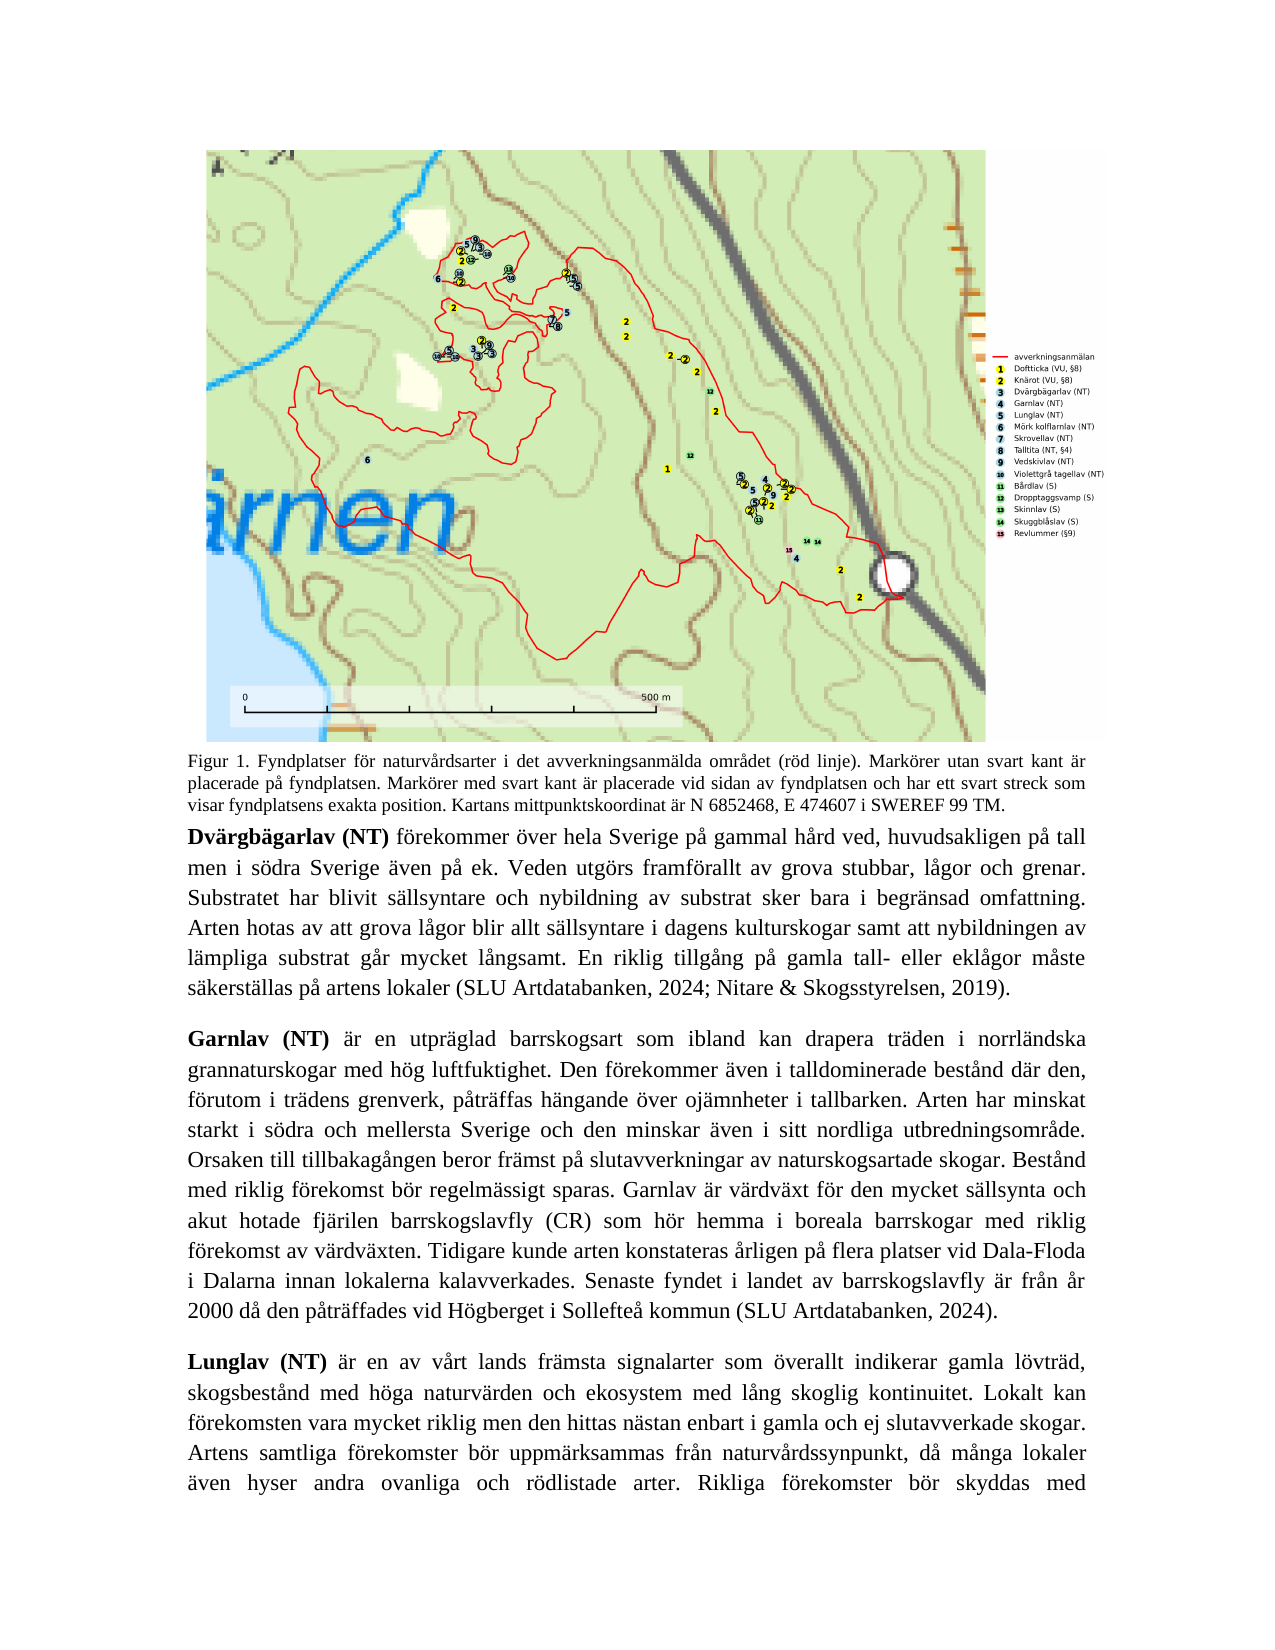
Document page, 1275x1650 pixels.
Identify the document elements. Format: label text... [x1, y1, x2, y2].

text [187, 1348, 1087, 1496]
text Dvärgbägarlav (NT) förekommer över hela Sverige på gammal hård ved, huvudsakligen på tall men i södra Sverige även på ek. Veden utgörs framförallt av grova stubbar, lågor och grenar. Substratet har blivit sällsyntare och nybildning av substrat sker bara i begränsad omfattning. Arten hotas av att grova lågor blir allt sällsyntare i dagens kulturskogar samt att nybildningen av lämpliga substrat går mycket långsamt. En riklig tillgång på gamla tall- eller eklågor måste säkerställas på artens lokaler (SLU Artdatabanken, 2024; Nitare & Skogsstyrelsen, 2019). [187, 823, 1087, 1001]
text Figur 1. Fyndplatser för naturvårdsarter i det avverkningsanmälda området (röd linje). Markörer utan svart kant är placerade på fyndplatsen. Markörer med svart kant är placerade vid sidan av fyndplatsen och har ett svart streck som visar fyndplatsens exakta position. Kartans mittpunktskoordinat är N 6852468, E 474607 i SWEREF 99 TM. [187, 750, 1087, 815]
picture [206, 150, 1107, 742]
text Garnlav (NT) är en utpräglad barrskogsart som ibland kan drapera träden i norrländska grannaturskogar med hög luftfuktighet. Den förekommer även i talldominerade bestånd där den, förutom i trädens grenverk, påträffas hängande över ojämnheter i tallbarken. Arten har minskat starkt i södra och mellersta Sverige och den minskar även i sitt nordliga utbredningsområde. Orsaken till tillbakagången beror främst på slutavverkningar av naturskogsartade skogar. Bestånd med riklig förekomst bör regelmässigt sparas. Garnlav är värdväxt för den mycket sällsynta och akut hotade fjärilen barrskogslavfly (CR) som hör hemma i boreala barrskogar med riklig förekomst av värdväxten. Tidigare kunde arten konstateras årligen på flera platser vid Dala-Floda i Dalarna innan lokalerna kalavverkades. Senaste fyndet i landet av barrskogslavfly är från år 2000 då den påträffades vid Högberget i Sollefteå kommun (SLU Artdatabanken, 2024). [187, 1025, 1087, 1324]
